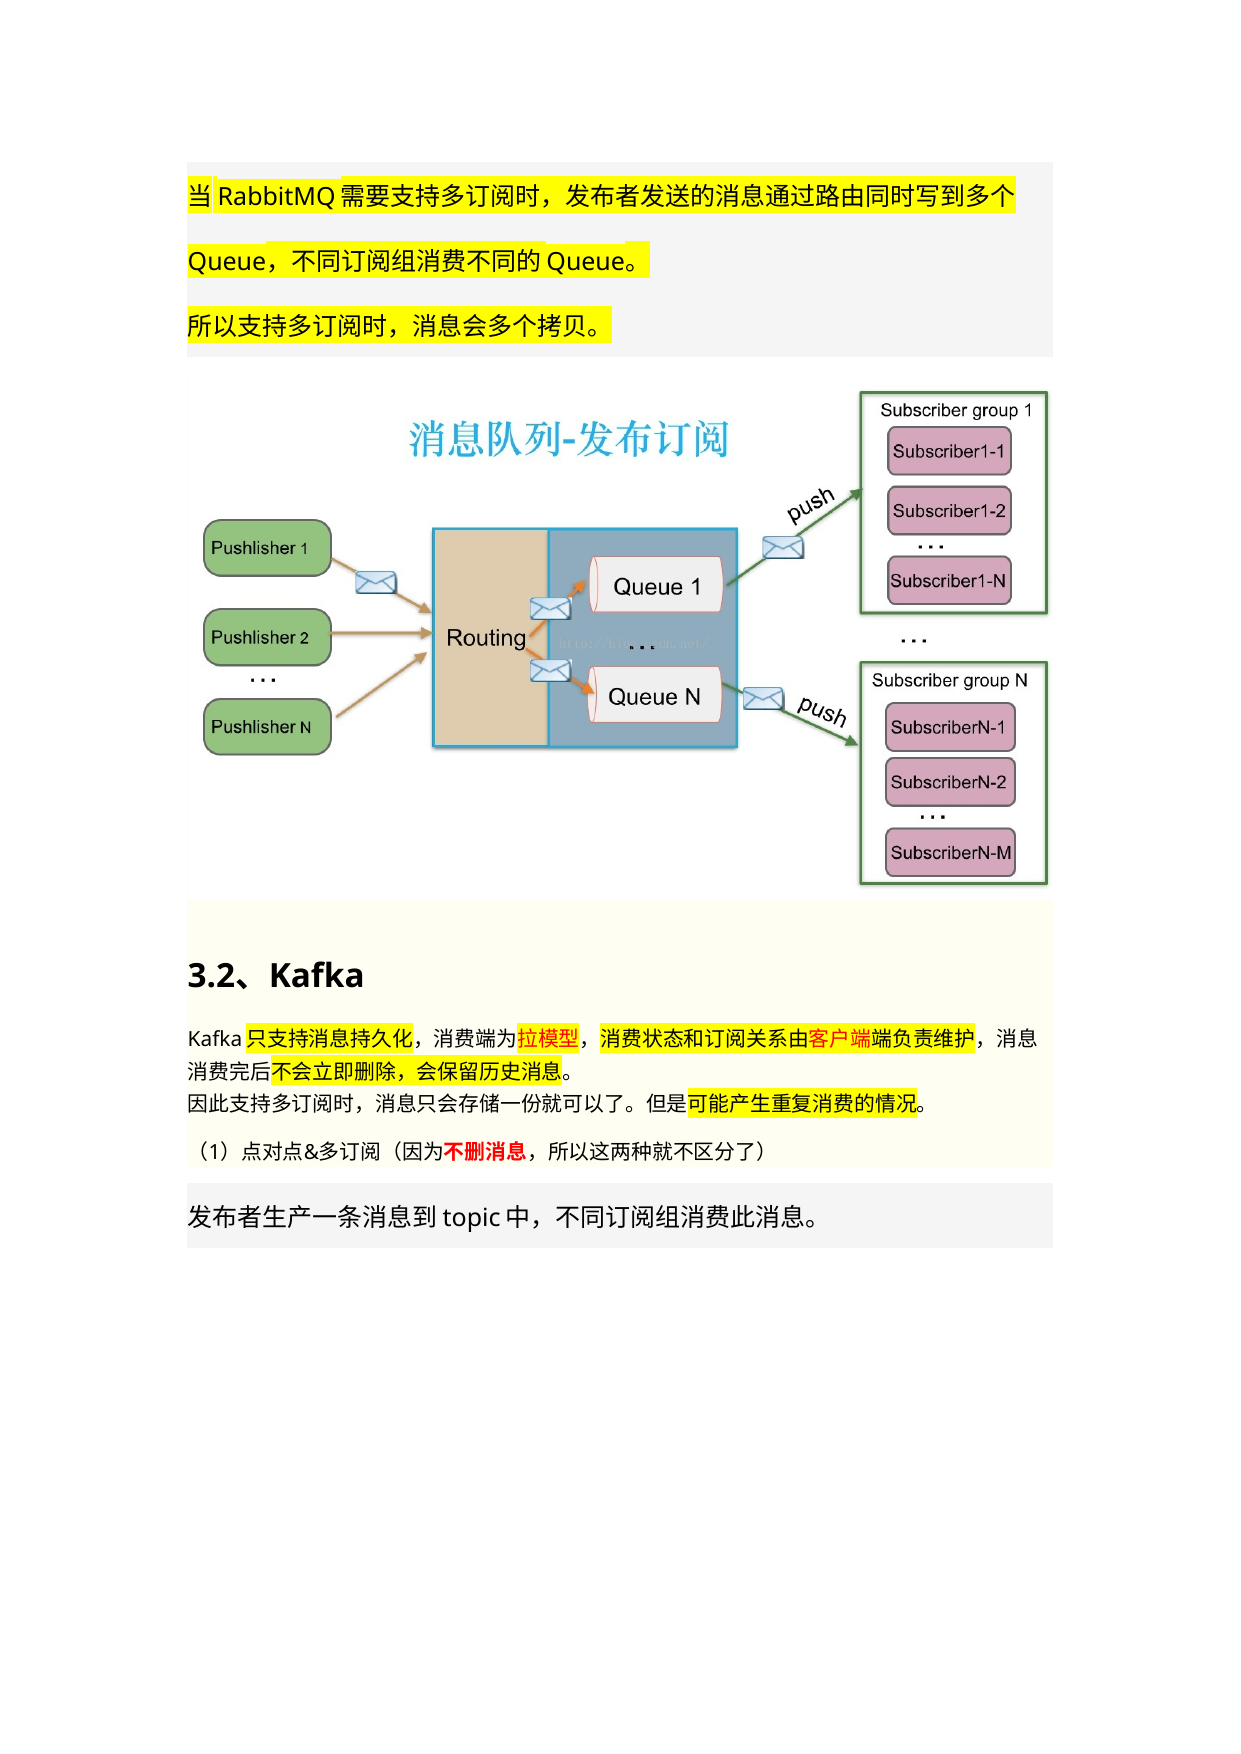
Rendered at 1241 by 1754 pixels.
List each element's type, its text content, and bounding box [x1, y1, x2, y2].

picture [187, 372, 1067, 899]
text Kafka只支持消息持久化，消费端为拉模型，消费状态和订阅关系由客户端端负责维护，消息消费完后不会立即删除，会保留历史消息。 [187, 1021, 1053, 1086]
text 因此支持多订阅时，消息只会存储一份就可以了。但是可能产生重复消费的情况。 [187, 1086, 1053, 1119]
subtitle 3.2、Kafka [187, 941, 1053, 1006]
text （1）点对点&多订阅（因为不删消息，所以这两种就不区分了） [187, 1134, 1053, 1167]
text 发布者生产一条消息到topic中，不同订阅组消费此消息。 [187, 1183, 1053, 1248]
text 当RabbitMQ需要支持多订阅时，发布者发送的消息通过路由同时写到多个Queue，不同订阅组消费不同的Queue。 所以支持多订阅时，消息会多个拷贝。 [187, 162, 1053, 357]
